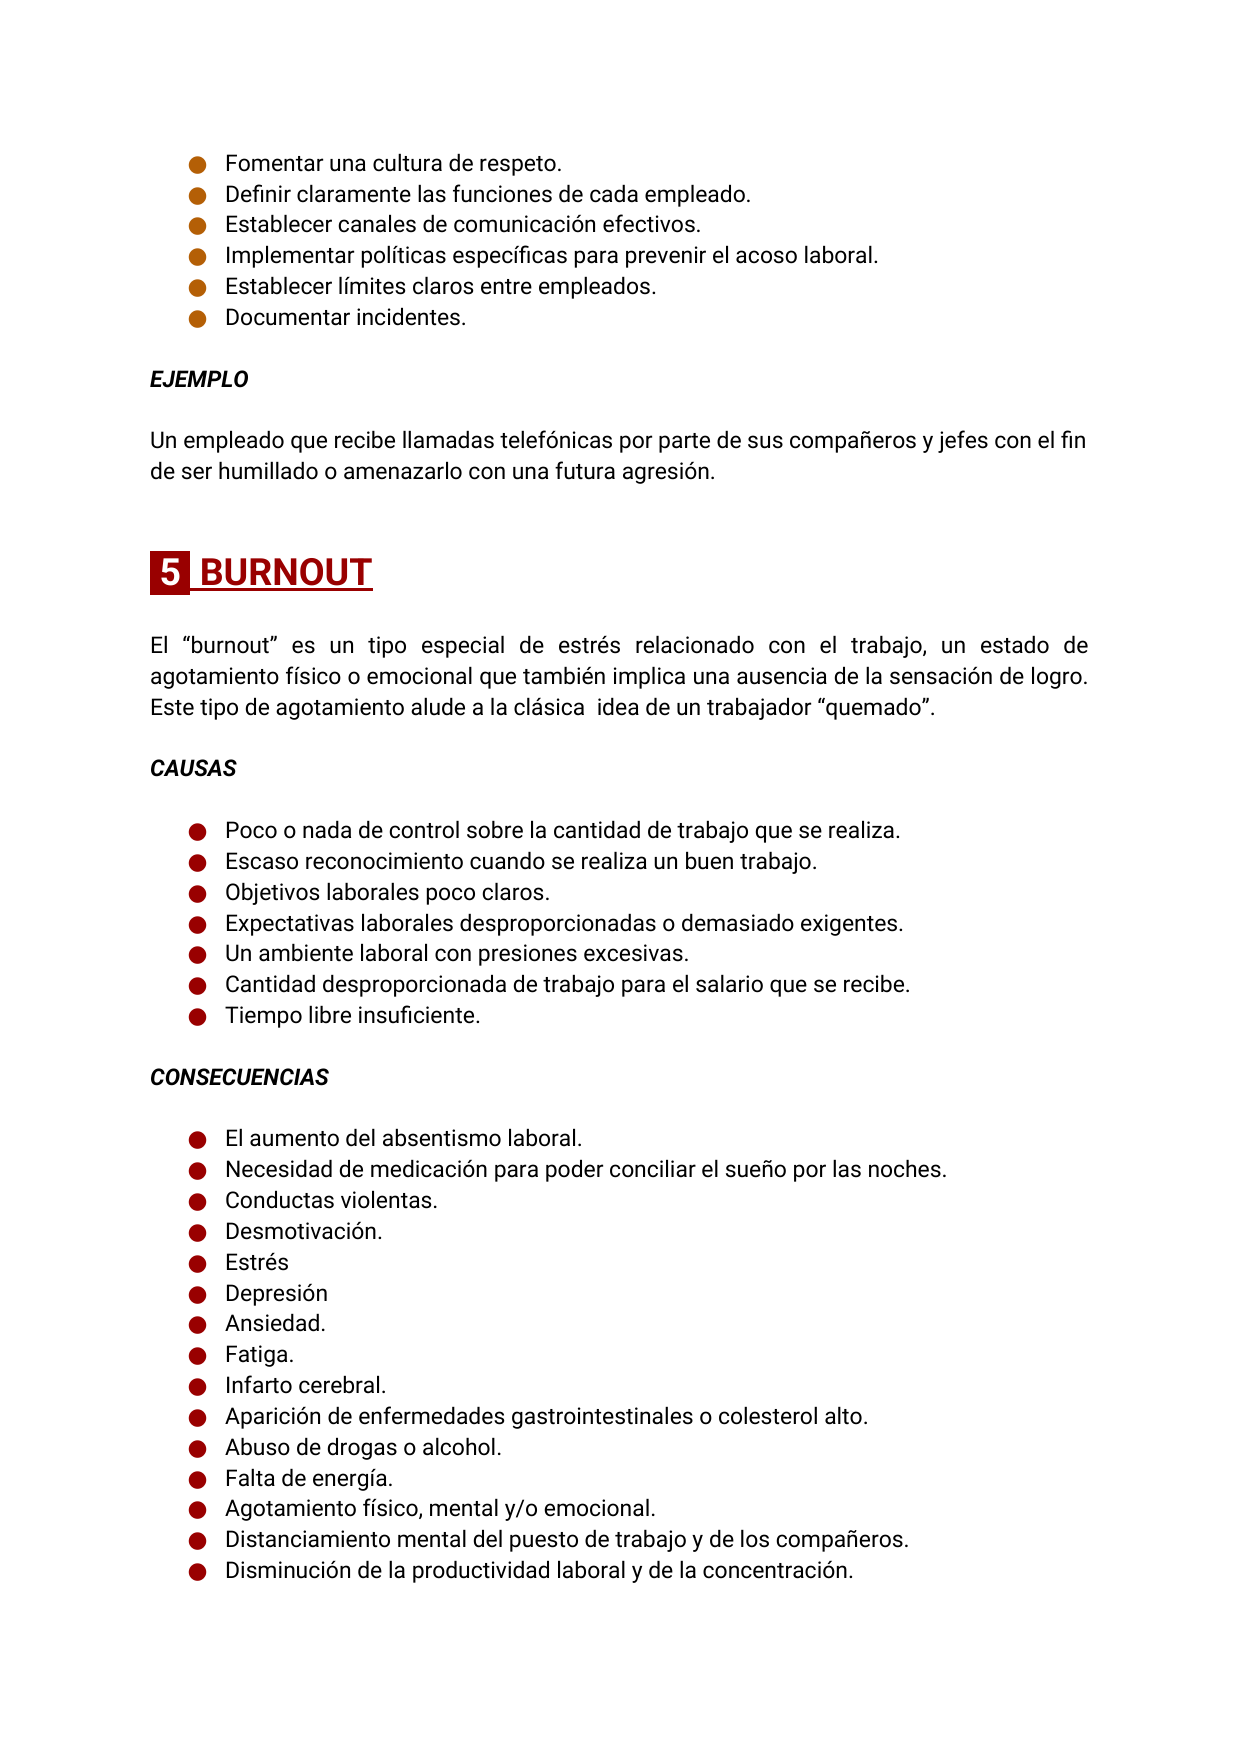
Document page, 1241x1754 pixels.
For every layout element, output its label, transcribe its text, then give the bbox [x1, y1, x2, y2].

list Establecer canales de comunicación efectivos. [187, 212, 1090, 238]
list Distanciamiento mental del puesto de trabajo y de los compañeros. [187, 1526, 1090, 1553]
list Definir claramente las funciones de cada empleado. [187, 181, 1090, 208]
list El aumento del absentismo laboral. [187, 1126, 1090, 1152]
list Fomentar una cultura de respeto. [187, 150, 1090, 177]
list Fatiga. [187, 1341, 1090, 1368]
list Falta de energía. [187, 1465, 1090, 1492]
text El “burnout” es un tipo especial de estrés relacionado con el trabajo, un estado de agotamiento físico o emocional que también implica una ausencia de la sensación de logro. Este tipo de agotamiento alude a la clásica idea de un trabajador “quemado”. [150, 632, 1090, 721]
list Conductas violentas. [187, 1187, 1090, 1214]
list Necesidad de medicación para poder conciliar el sueño por las noches. [187, 1156, 1090, 1183]
text EJEMPLO [150, 366, 1090, 393]
list Poco o nada de control sobre la cantidad de trabajo que se realiza. [187, 817, 1090, 844]
list Abuso de drogas o alcohol. [187, 1434, 1090, 1461]
list Ansiedad. [187, 1311, 1090, 1337]
list Agotamiento físico, mental y/o emocional. [187, 1496, 1090, 1522]
list Establecer límites claros entre empleados. [187, 273, 1090, 300]
list Documentar incidentes. [187, 304, 1090, 331]
list Disminución de la productividad laboral y de la concentración. [187, 1557, 1090, 1584]
list Un ambiente laboral con presiones excesivas. [187, 941, 1090, 967]
list Depresión [187, 1280, 1090, 1307]
list Aparición de enfermedades gastrointestinales o colesterol alto. [187, 1403, 1090, 1430]
list Expectativas laborales desproporcionadas o demasiado exigentes. [187, 910, 1090, 937]
text CAUSAS [150, 756, 1090, 782]
list Escaso reconocimiento cuando se realiza un buen trabajo. [187, 848, 1090, 875]
list Desmotivación. [187, 1218, 1090, 1245]
list Tiempo libre insuficiente. [187, 1002, 1090, 1029]
list Objetivos laborales poco claros. [187, 879, 1090, 906]
list Infarto cerebral. [187, 1372, 1090, 1399]
list Estrés [187, 1249, 1090, 1276]
text CONSECUENCIAS [150, 1064, 1090, 1091]
list Implementar políticas específicas para prevenir el acoso laboral. [187, 242, 1090, 269]
text Un empleado que recibe llamadas telefónicas por parte de sus compañeros y jefes con el fin de ser humillado o amenazarlo con una futura agresión. [150, 427, 1090, 485]
list Cantidad desproporcionada de trabajo para el salario que se recibe. [187, 971, 1090, 998]
text 5 BURNOUT [190, 551, 1090, 595]
